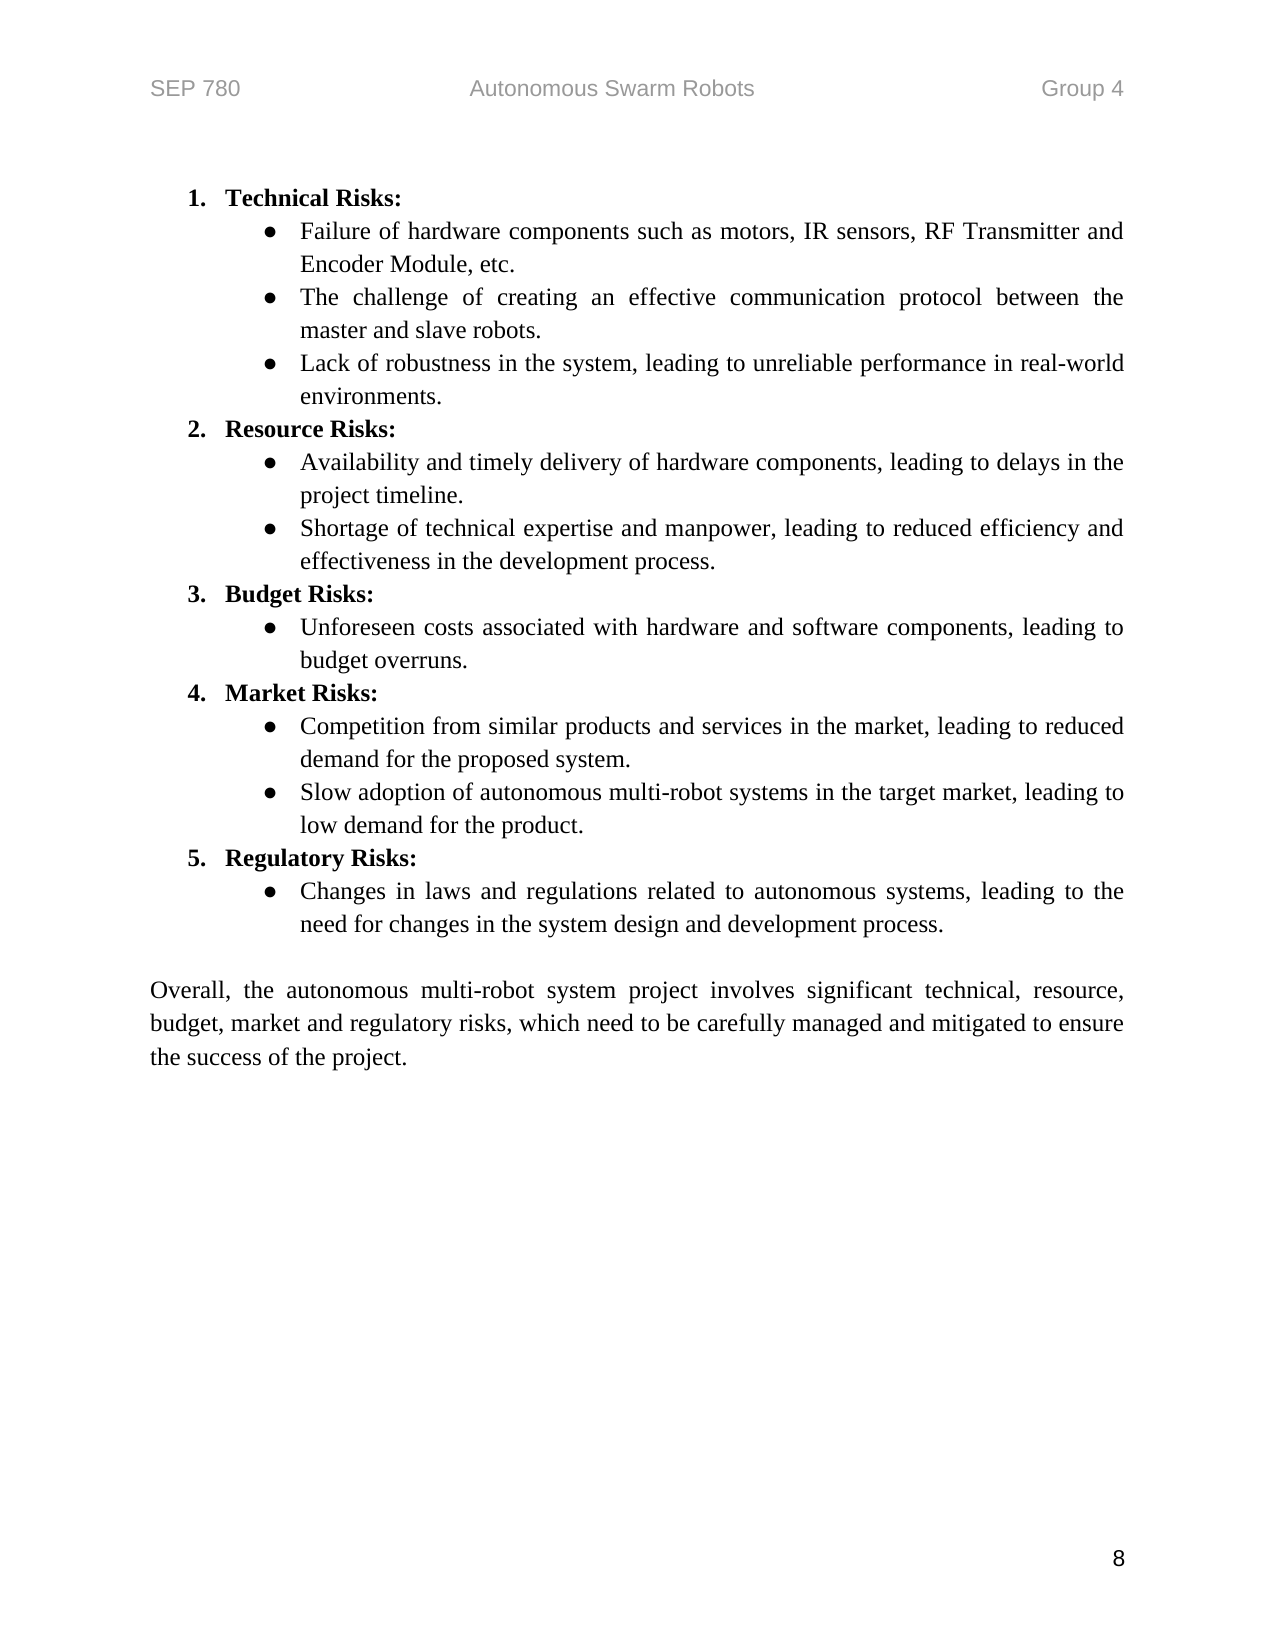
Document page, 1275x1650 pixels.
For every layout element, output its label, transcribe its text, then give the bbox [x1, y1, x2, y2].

list Failure of hardware components such as motors, IR sensors, RF Transmitter and Encoder Module, etc. [262, 216, 1125, 278]
list Changes in laws and regulations related to autonomous systems, leading to the need for changes in the system design and development process. [262, 876, 1125, 938]
list Technical Risks: [187, 183, 1125, 212]
list Lack of robustness in the system, leading to unreliable performance in real-world environments. [262, 348, 1125, 410]
list Availability and timely delivery of hardware components, leading to delays in the project timeline. [262, 447, 1125, 509]
list Regulatory Risks: [187, 843, 1125, 872]
list The challenge of creating an effective communication protocol between the master and slave robots. [262, 282, 1125, 344]
list Budget Risks: [187, 579, 1125, 608]
list Shortage of technical expertise and manpower, leading to reduced efficiency and effectiveness in the development process. [262, 513, 1125, 575]
list Competition from similar products and services in the market, leading to reduced demand for the proposed system. [262, 711, 1125, 773]
text Overall, the autonomous multi-robot system project involves significant technical, resource, budget, market and regulatory risks, which need to be carefully managed and mitigated to ensure the success of the project. [150, 976, 1125, 1070]
list Market Risks: [187, 678, 1125, 707]
list Unforeseen costs associated with hardware and software components, leading to budget overruns. [262, 612, 1125, 674]
list Resource Risks: [187, 414, 1125, 443]
list Slow adoption of autonomous multi-robot systems in the target market, leading to low demand for the product. [262, 777, 1125, 839]
